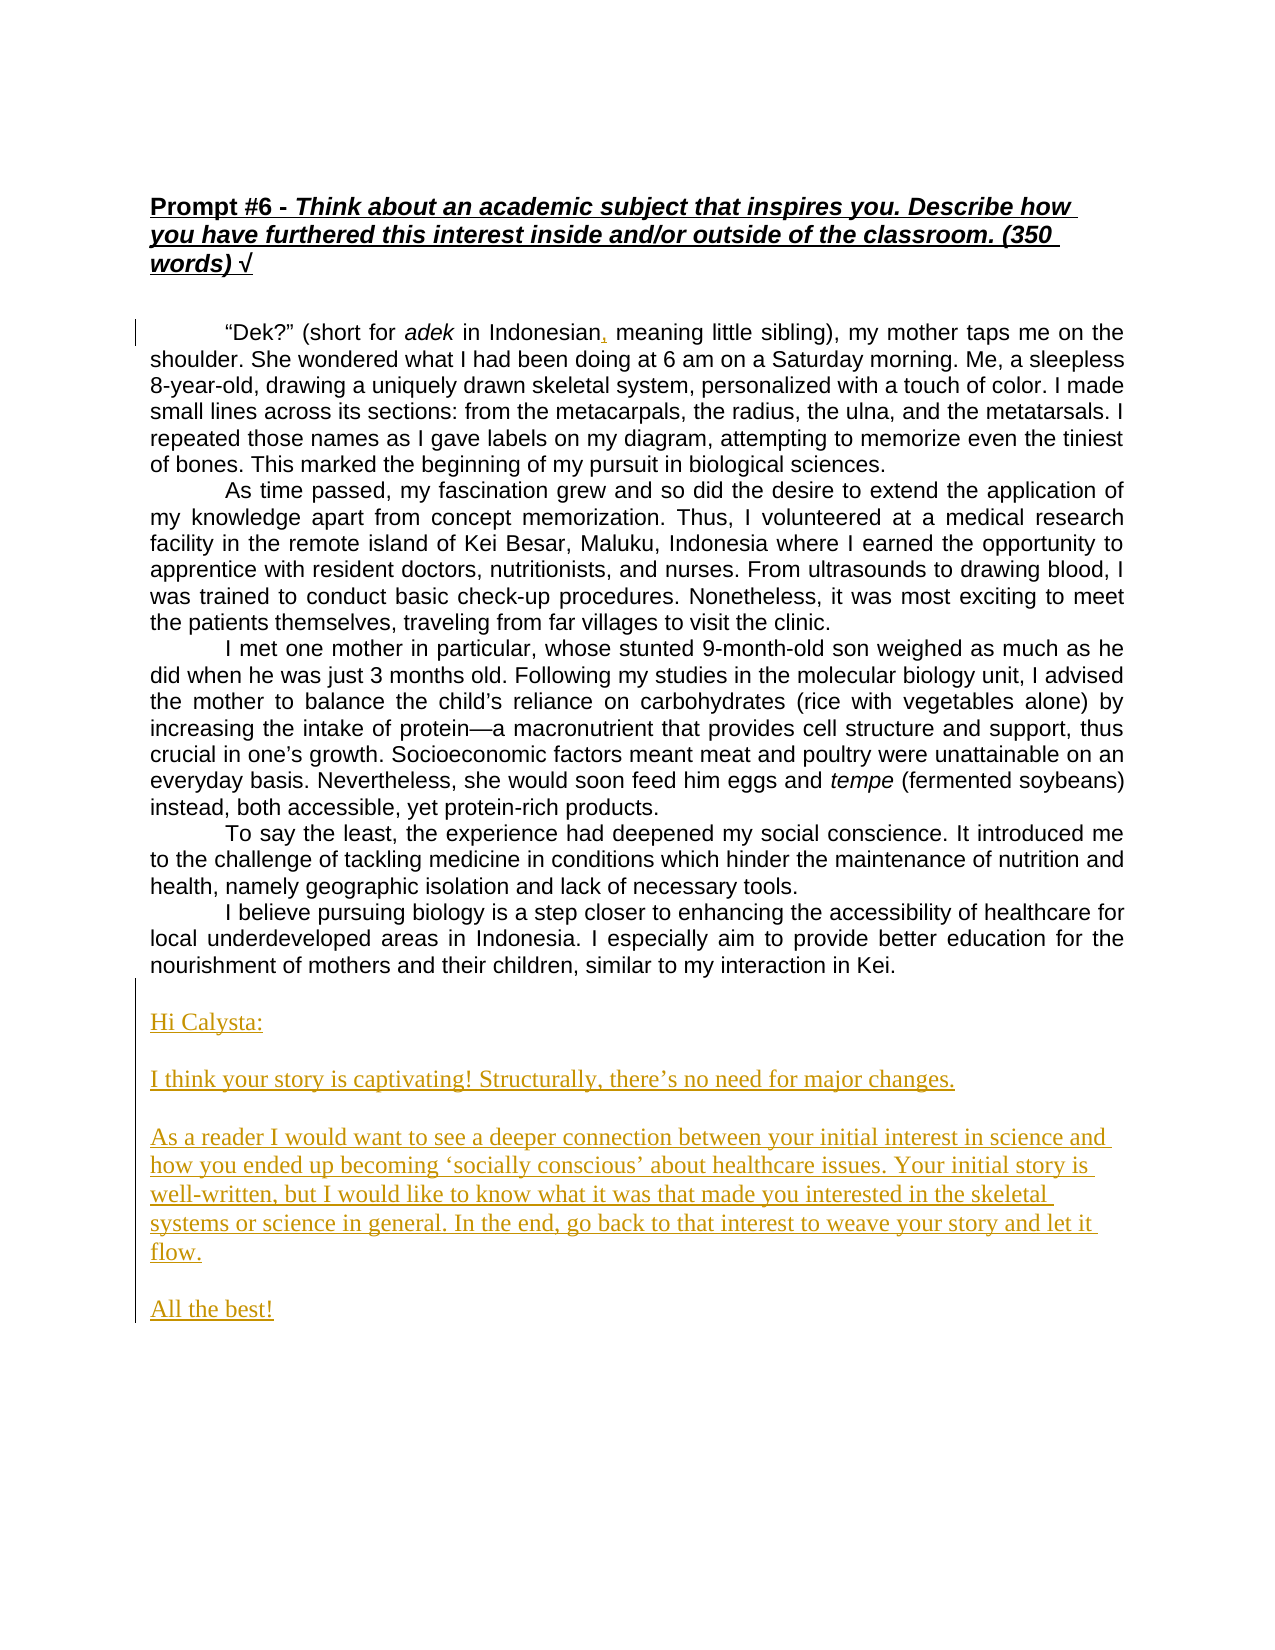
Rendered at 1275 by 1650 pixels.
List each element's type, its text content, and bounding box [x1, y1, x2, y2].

text To say the least, the experience had deepened my social conscience. It introduced me to the challenge of tackling medicine in conditions which hinder the maintenance of nutrition and health, namely geographic isolation and lack of necessary tools. [150, 820, 1125, 899]
text Prompt #6 - Think about an academic subject that inspires you. Describe how you have furthered this interest inside and/or outside of the classroom. (350 words) √ [150, 192, 1125, 278]
text As time passed, my fascination grew and so did the desire to extend the application of my knowledge apart from concept memorization. Thus, I volunteered at a medical research facility in the remote island of Kei Besar, Maluku, Indonesia where I earned the opportunity to apprentice with resident doctors, nutritionists, and nurses. From ultrasounds to drawing blood, I was trained to conduct basic check-up procedures. Nonetheless, it was most exciting to meet the patients themselves, traveling from far villages to visit the clinic. [150, 477, 1125, 635]
text “Dek?” (short for adek in Indonesian meaning little sibling), my mother taps me on the shoulder. She wondered what I had been doing at 6 am on a Saturday morning. Me, a sleepless 8-year-old, drawing a uniquely drawn skeletal system, personalized with a touch of color. I made small lines across its sections: from the metacarpals, the radius, the ulna, and the metatarsals. I repeated those names as I gave labels on my diagram, attempting to memorize even the tiniest of bones. This marked the beginning of my pursuit in biological sciences. [150, 319, 1125, 477]
text I believe pursuing biology is a step closer to enhancing the accessibility of healthcare for local underdeveloped areas in Indonesia. I especially aim to provide better education for the nourishment of mothers and their children, similar to my interaction in Kei. [150, 899, 1125, 978]
text I met one mother in particular, whose stunted 9-month-old son weighed as much as he did when he was just 3 months old. Following my studies in the molecular biology unit, I advised the mother to balance the child’s reliance on carbohydrates (rice with vegetables alone) by increasing the intake of protein—a macronutrient that provides cell structure and support, thus crucial in one’s growth. Socioeconomic factors meant meat and poultry were unattainable on an everyday basis. Nevertheless, she would soon feed him eggs and tempe (fermented soybeans) instead, both accessible, yet protein-rich products. [150, 635, 1125, 820]
